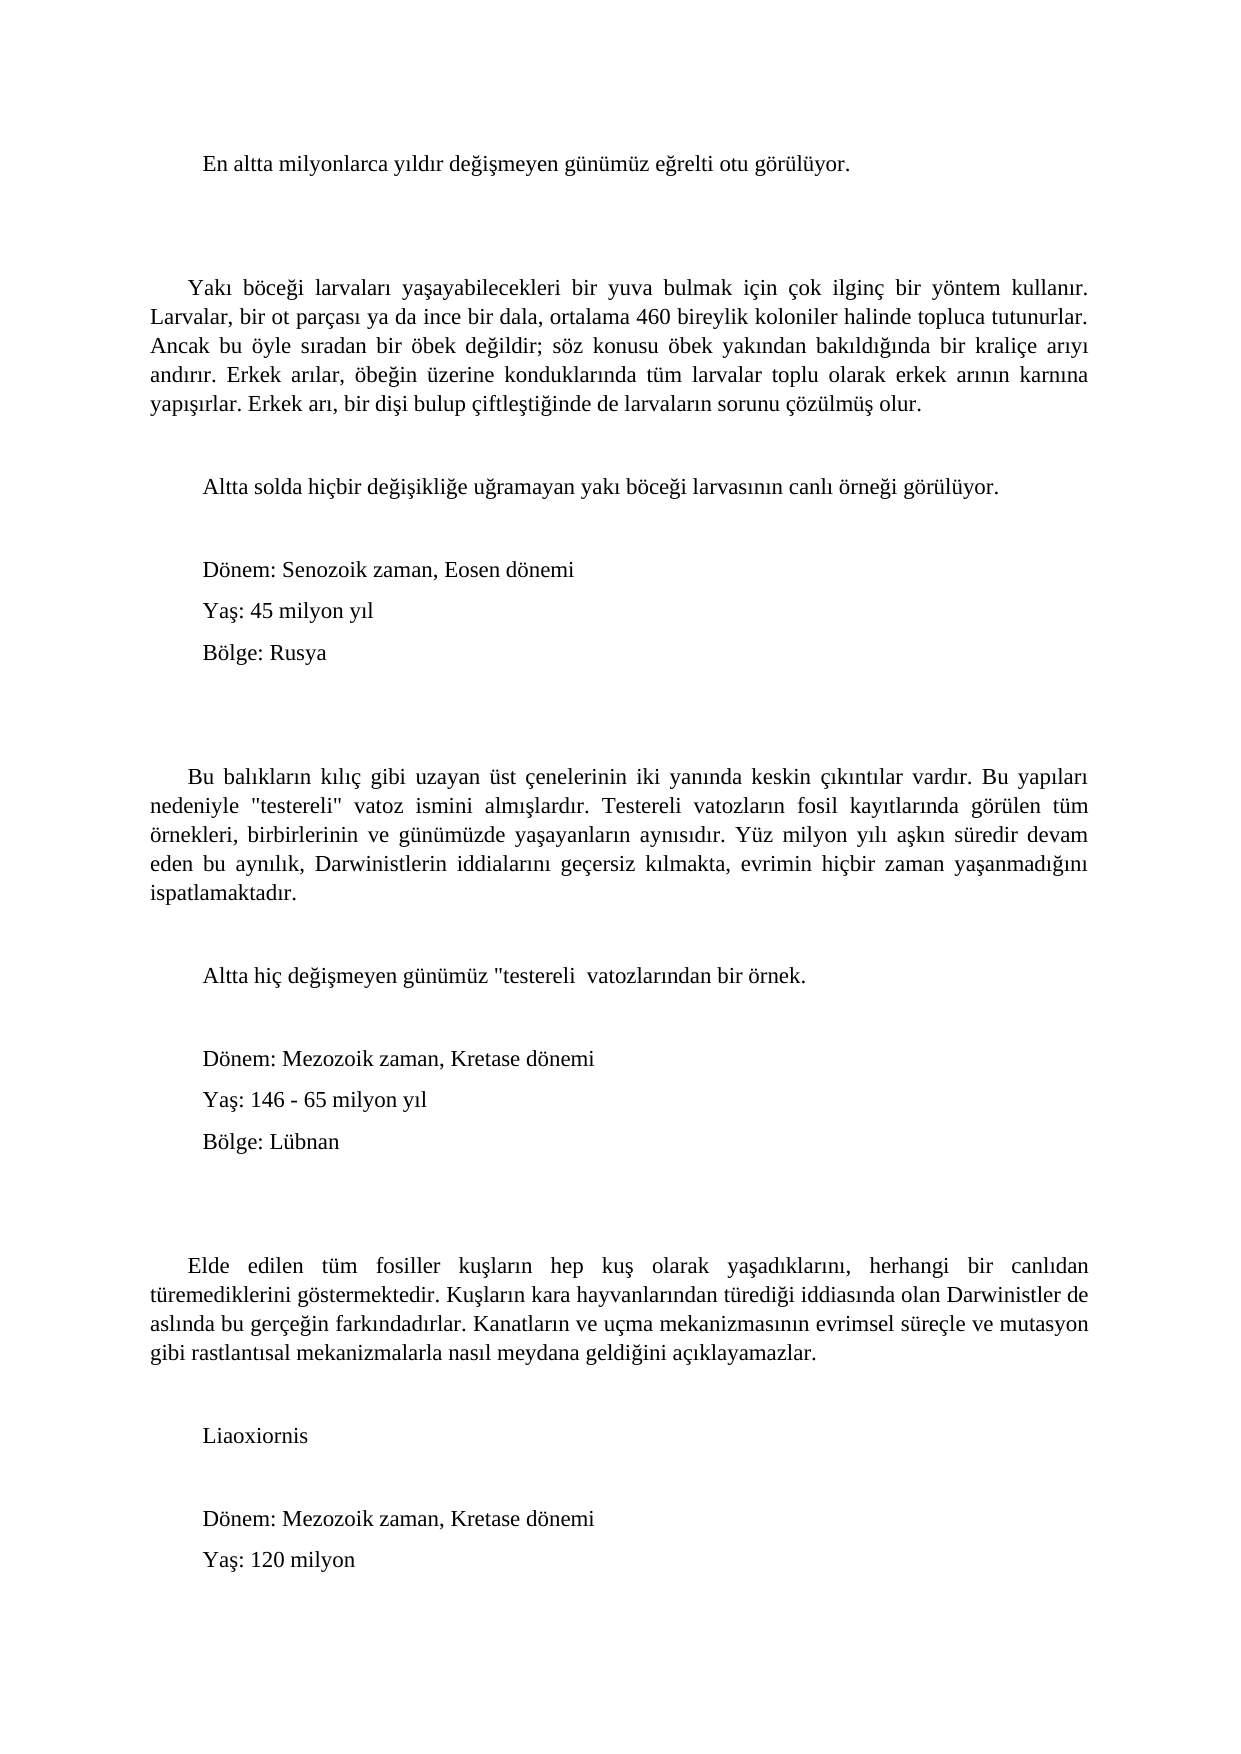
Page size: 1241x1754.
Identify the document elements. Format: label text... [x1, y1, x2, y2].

text Altta solda hiçbir değişikliğe uğramayan yakı böceği larvasının canlı örneği görülüyor. [202, 473, 1068, 499]
text Yaş: 45 milyon yıl [202, 597, 1068, 624]
text Bölge: Rusya [202, 639, 1068, 665]
text Bu balıkların kılıç gibi uzayan üst çenelerinin iki yanında keskin çıkıntılar vardır. Bu yapıları nedeniyle "testereli" vatoz ismini almışlardır. Testereli vatozların fosil kayıtlarında görülen tüm örnekleri, birbirlerinin ve günümüzde yaşayanların aynısıdır. Yüz milyon yılı aşkın süredir devam eden bu aynılık, Darwinistlerin iddialarını geçersiz kılmakta, evrimin hiçbir zaman yaşanmadığını ispatlamaktadır. [150, 763, 1090, 906]
text Yaş: 120 milyon [202, 1546, 1068, 1573]
text Liaoxiornis [202, 1422, 1068, 1448]
text Bölge: Lübnan [202, 1128, 1068, 1154]
text Dönem: Mezozoik zaman, Kretase dönemi [202, 1045, 1068, 1071]
text Altta hiç değişmeyen günümüz "testereli vatozlarından bir örnek. [202, 962, 1068, 988]
text Dönem: Senozoik zaman, Eosen dönemi [202, 556, 1068, 582]
text Yaş: 146 - 65 milyon yıl [202, 1086, 1068, 1113]
text Dönem: Mezozoik zaman, Kretase dönemi [202, 1505, 1068, 1531]
text En altta milyonlarca yıldır değişmeyen günümüz eğrelti otu görülüyor. [202, 150, 1068, 176]
text Elde edilen tüm fosiller kuşların hep kuş olarak yaşadıklarını, herhangi bir canlıdan türemediklerini göstermektedir. Kuşların kara hayvanlarından türediği iddiasında olan Darwinistler de aslında bu gerçeğin farkındadırlar. Kanatların ve uçma mekanizmasının evrimsel süreçle ve mutasyon gibi rastlantısal mekanizmalarla nasıl meydana geldiğini açıklayamazlar. [150, 1252, 1090, 1366]
text Yakı böceği larvaları yaşayabilecekleri bir yuva bulmak için çok ilginç bir yöntem kullanır. Larvalar, bir ot parçası ya da ince bir dala, ortalama 460 bireylik koloniler halinde topluca tutunurlar. Ancak bu öyle sıradan bir öbek değildir; söz konusu öbek yakından bakıldığında bir kraliçe arıyı andırır. Erkek arılar, öbeğin üzerine konduklarında tüm larvalar toplu olarak erkek arının karnına yapışırlar. Erkek arı, bir dişi bulup çiftleştiğinde de larvaların sorunu çözülmüş olur. [150, 274, 1090, 417]
